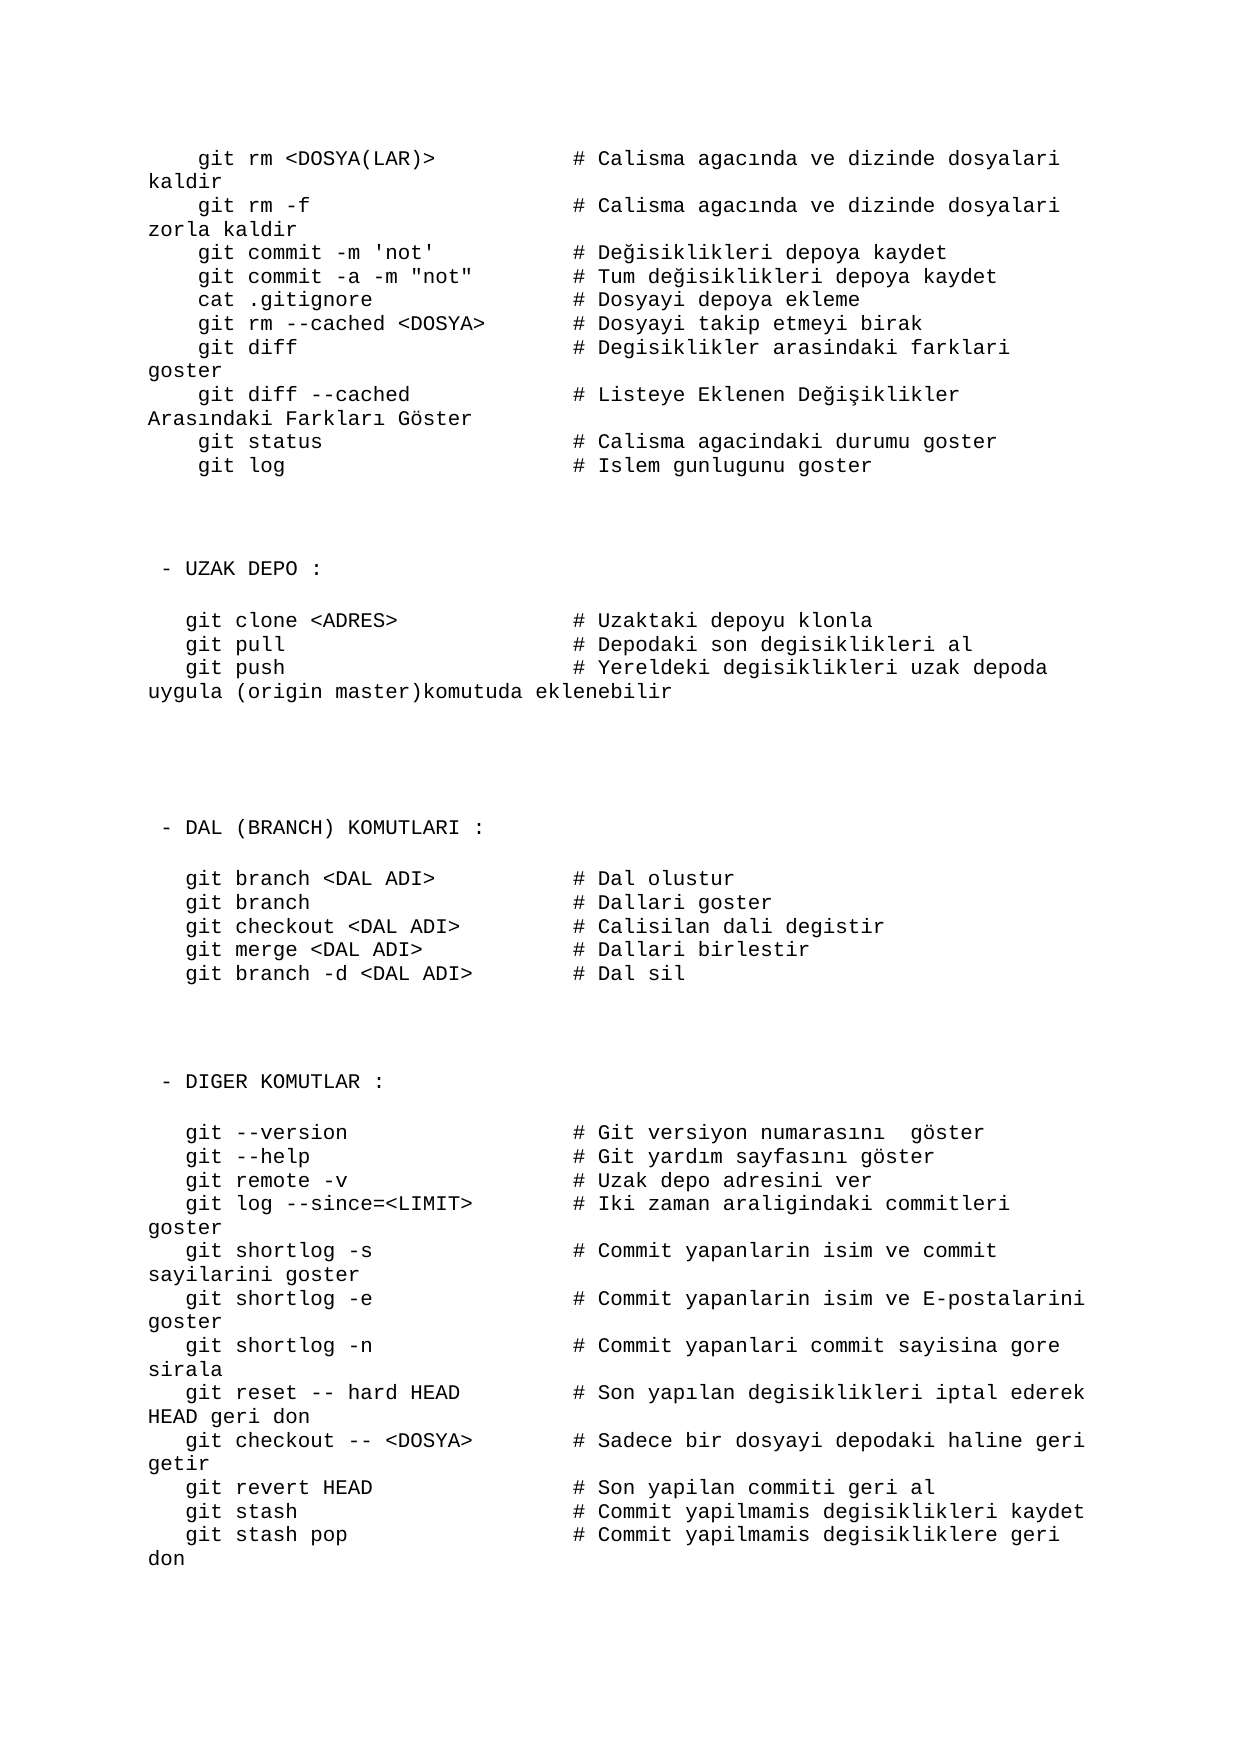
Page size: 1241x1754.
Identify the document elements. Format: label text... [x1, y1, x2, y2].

text git --help # Git yardım sayfasını göster [148, 1146, 1093, 1169]
text git branch # Dallari goster [148, 892, 1093, 916]
text git diff # Degisiklikler arasindaki farklari goster [148, 337, 1093, 384]
text - DAL (BRANCH) KOMUTLARI : [148, 817, 1093, 840]
text git checkout <DAL ADI> # Calisilan dali degistir [148, 916, 1093, 939]
text git stash # Commit yapilmamis degisiklikleri kaydet [148, 1501, 1093, 1524]
text git status # Calisma agacindaki durumu goster [148, 431, 1093, 455]
text git shortlog -s # Commit yapanlarin isim ve commit sayilarini goster [148, 1241, 1093, 1288]
text git reset -- hard HEAD # Son yapılan degisiklikleri iptal ederek HEAD geri don [148, 1382, 1093, 1430]
text git remote -v # Uzak depo adresini ver [148, 1169, 1093, 1193]
text git rm -f # Calisma agacında ve dizinde dosyalari zorla kaldir [148, 195, 1093, 242]
text git clone <ADRES> # Uzaktaki depoyu klonla [148, 610, 1093, 634]
text git rm <DOSYA(LAR)> # Calisma agacında ve dizinde dosyalari kaldir [148, 148, 1093, 195]
text git merge <DAL ADI> # Dallari birlestir [148, 939, 1093, 963]
text git pull # Depodaki son degisiklikleri al [148, 634, 1093, 657]
text git branch -d <DAL ADI> # Dal sil [148, 963, 1093, 987]
text git shortlog -e # Commit yapanlarin isim ve E-postalarini goster [148, 1288, 1093, 1335]
text git log --since=<LIMIT> # Iki zaman araligindaki commitleri goster [148, 1193, 1093, 1241]
text git diff --cached # Listeye Eklenen Değişiklikler Arasındaki Farkları Göster [148, 384, 1093, 431]
text git stash pop # Commit yapilmamis degisikliklere geri don [148, 1524, 1093, 1572]
text git push # Yereldeki degisiklikleri uzak depoda uygula (origin master)komutuda eklenebilir [148, 657, 1093, 704]
text git --version # Git versiyon numarasını göster [148, 1122, 1093, 1146]
text git checkout -- <DOSYA> # Sadece bir dosyayi depodaki haline geri getir [148, 1430, 1093, 1477]
text git branch <DAL ADI> # Dal olustur [148, 868, 1093, 892]
text - DIGER KOMUTLAR : [148, 1071, 1093, 1094]
text - UZAK DEPO : [148, 558, 1093, 582]
text git log # Islem gunlugunu goster [148, 455, 1093, 479]
text git rm --cached <DOSYA> # Dosyayi takip etmeyi birak [148, 313, 1093, 337]
text git revert HEAD # Son yapilan commiti geri al [148, 1477, 1093, 1501]
text git commit -a -m "not" # Tum değisiklikleri depoya kaydet [148, 266, 1093, 289]
text git shortlog -n # Commit yapanlari commit sayisina gore sirala [148, 1335, 1093, 1382]
text git commit -m 'not' # Değisiklikleri depoya kaydet [148, 242, 1093, 266]
text cat .gitignore # Dosyayi depoya ekleme [148, 289, 1093, 313]
